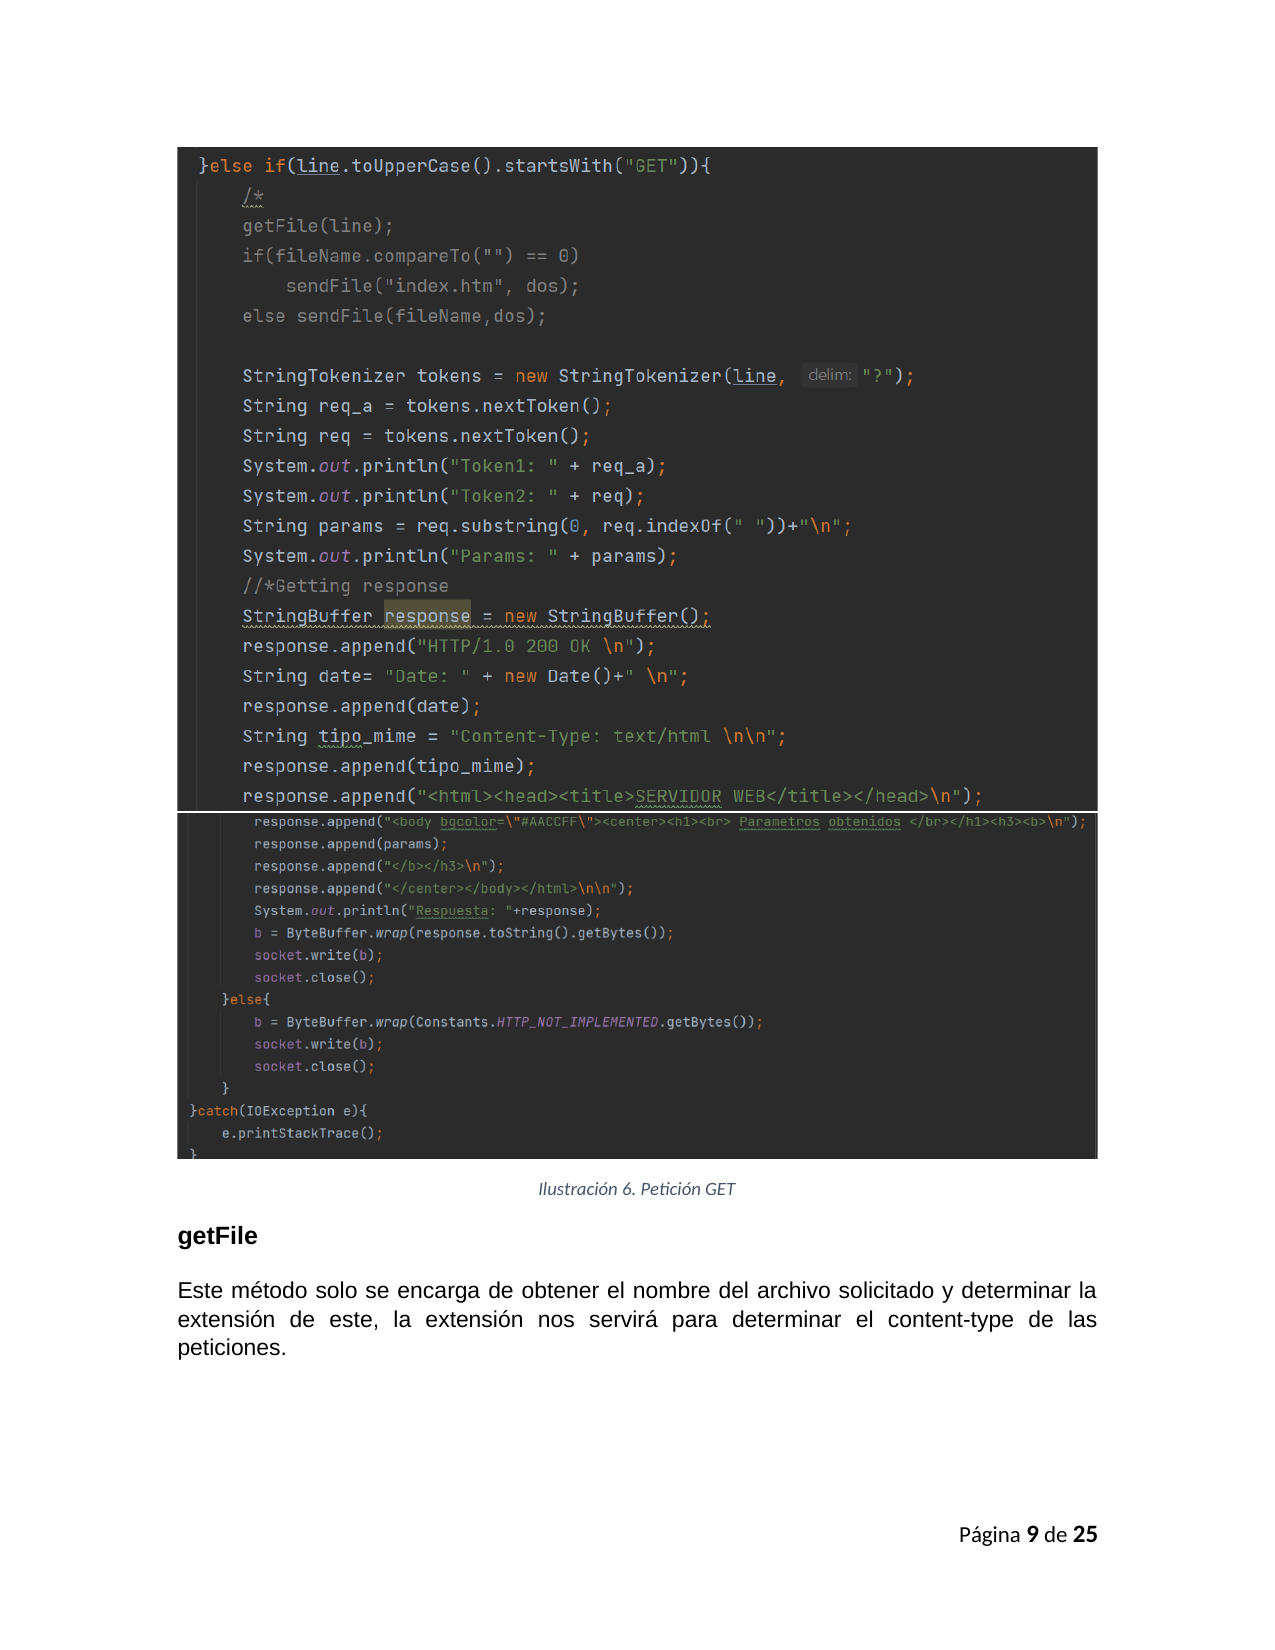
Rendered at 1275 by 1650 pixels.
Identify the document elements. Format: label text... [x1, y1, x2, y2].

text Este método solo se encarga de obtener el nombre del archivo solicitado y determinar la extensión de este, la extensión nos servirá para determinar el content-type de las peticiones. [177, 1277, 1098, 1361]
picture [177, 813, 1098, 1159]
text Ilustración 6. Petición GET [177, 1178, 1098, 1201]
picture [177, 147, 1098, 811]
subtitle getFile [177, 1221, 1098, 1250]
